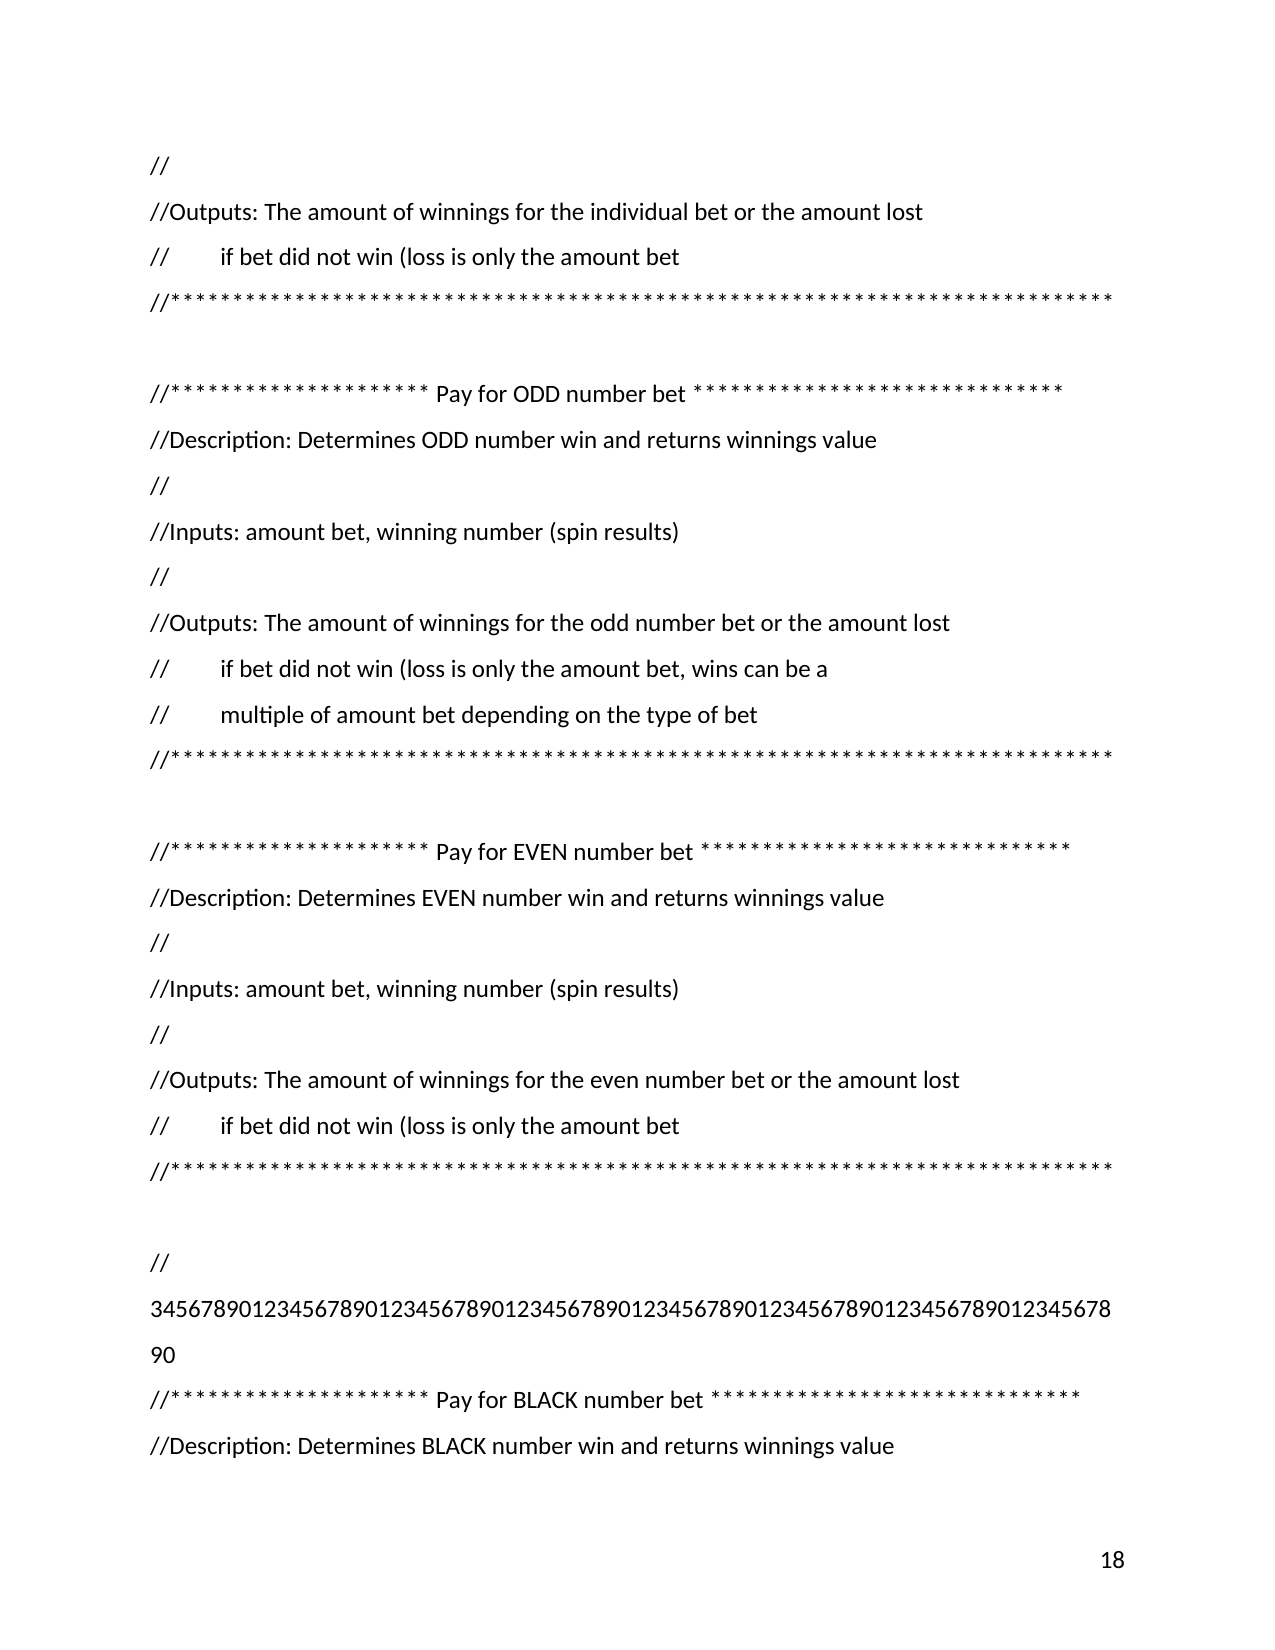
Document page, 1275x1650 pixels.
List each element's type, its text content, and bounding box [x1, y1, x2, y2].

text // [150, 150, 1125, 181]
text // if bet did not win (loss is only the amount bet [150, 241, 1125, 272]
text //**************************************************************************** [150, 1156, 1125, 1187]
text //Outputs: The amount of winnings for the individual bet or the amount lost [150, 196, 1125, 226]
text // [150, 1019, 1125, 1049]
text // [150, 562, 1125, 592]
text //Inputs: amount bet, winning number (spin results) [150, 973, 1125, 1004]
text //Inputs: amount bet, winning number (spin results) [150, 516, 1125, 546]
text //********************* Pay for BLACK number bet ****************************** [150, 1385, 1125, 1415]
text //********************* Pay for ODD number bet ****************************** [150, 379, 1125, 409]
text // if bet did not win (loss is only the amount bet, wins can be a [150, 653, 1125, 683]
text //**************************************************************************** [150, 287, 1125, 318]
text //Description: Determines EVEN number win and returns winnings value [150, 882, 1125, 912]
text //Description: Determines ODD number win and returns winnings value [150, 424, 1125, 455]
text //Outputs: The amount of winnings for the even number bet or the amount lost [150, 1064, 1125, 1095]
text //********************* Pay for EVEN number bet ****************************** [150, 836, 1125, 866]
text //345678901234567890123456789012345678901234567890123456789012345678901234567890 [150, 1247, 1125, 1369]
text // multiple of amount bet depending on the type of bet [150, 699, 1125, 729]
text // if bet did not win (loss is only the amount bet [150, 1110, 1125, 1141]
text //**************************************************************************** [150, 744, 1125, 775]
text // [150, 470, 1125, 501]
text //Description: Determines BLACK number win and returns winnings value [150, 1430, 1125, 1461]
text //Outputs: The amount of winnings for the odd number bet or the amount lost [150, 607, 1125, 638]
text // [150, 927, 1125, 958]
